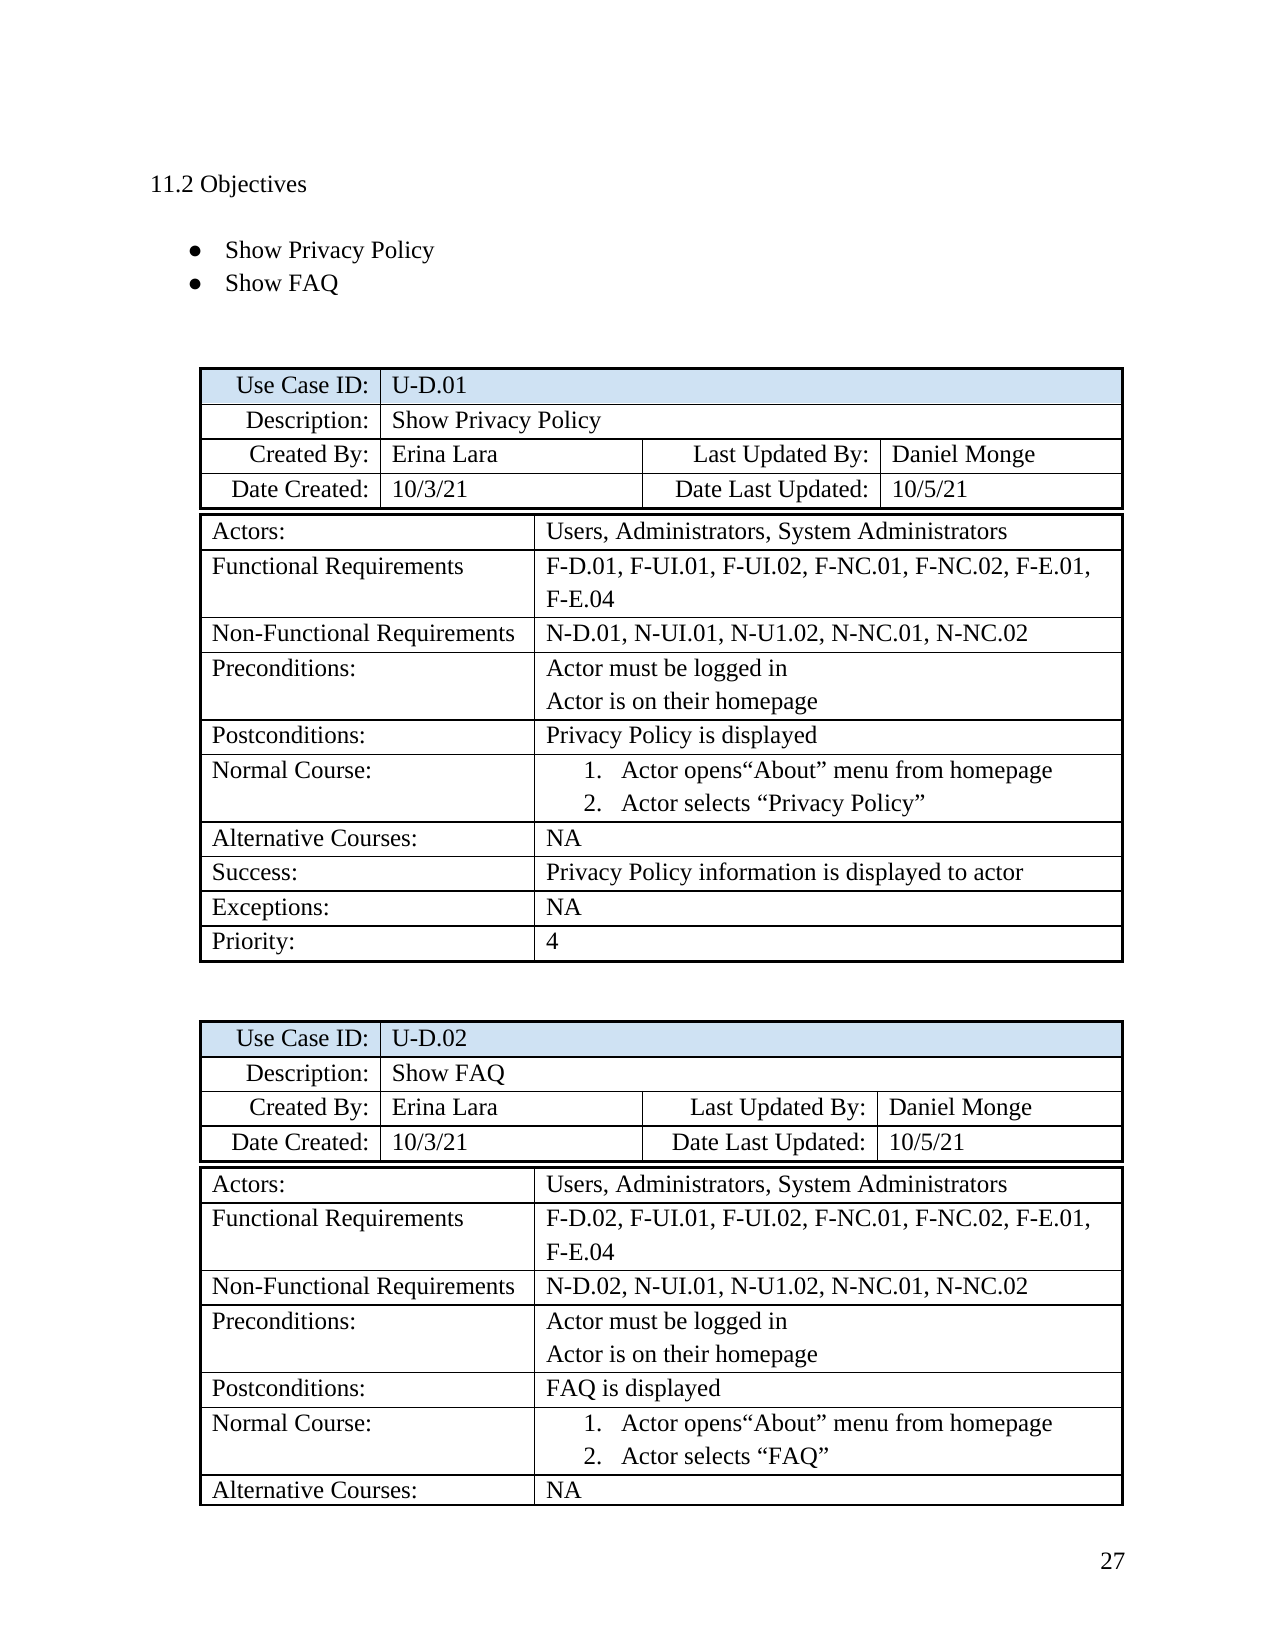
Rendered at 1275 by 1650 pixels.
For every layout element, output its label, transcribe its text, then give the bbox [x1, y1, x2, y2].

table_cell Postconditions: [202, 721, 534, 753]
table_header Actors: [202, 1169, 534, 1202]
table_cell Preconditions: [202, 1306, 534, 1372]
table_header U-D.02 [381, 1023, 1121, 1056]
list Show FAQ [187, 268, 1125, 297]
table_cell Date Created: [202, 474, 380, 507]
table_cell Privacy Policy information is displayed to actor [535, 857, 1121, 890]
table_cell Functional Requirements [202, 1204, 534, 1269]
table_cell Actor opens“About” menu from homepage Actor selects “FAQ” [535, 1408, 1121, 1474]
table_cell Preconditions: [202, 653, 534, 719]
table_cell NA [535, 1476, 1121, 1504]
table_cell Exceptions: [202, 892, 534, 925]
table_cell N-D.01, N-UI.01, N-U1.02, N-NC.01, N-NC.02 [535, 618, 1121, 651]
table_cell Daniel Monge [878, 1092, 1121, 1125]
table_cell 10/3/21 [381, 1127, 642, 1160]
table_cell Alternative Courses: [202, 823, 534, 856]
table_cell NA [535, 823, 1121, 856]
table_cell Non-Functional Requirements [202, 618, 534, 651]
table_cell Description: [202, 1058, 380, 1091]
table_cell Erina Lara [381, 1092, 642, 1125]
table_header Use Case ID: [202, 370, 380, 403]
table_cell Functional Requirements [202, 551, 534, 617]
table_cell N-D.02, N-UI.01, N-U1.02, N-NC.01, N-NC.02 [535, 1271, 1121, 1304]
table_header Use Case ID: [202, 1023, 380, 1056]
table_cell Daniel Monge [881, 440, 1121, 473]
table_cell Show FAQ [381, 1058, 1121, 1091]
table_cell Actor opens“About” menu from homepage Actor selects “Privacy Policy” [535, 755, 1121, 821]
table_cell Date Last Updated: [643, 474, 880, 507]
table_cell Normal Course: [202, 1408, 534, 1474]
table_header Actors: [202, 516, 534, 549]
table_cell Erina Lara [381, 440, 642, 473]
table_cell 10/3/21 [381, 474, 642, 507]
table_cell Date Created: [202, 1127, 380, 1160]
table_cell Actor must be logged in Actor is on their homepage [535, 653, 1121, 719]
list Show Privacy Policy [187, 235, 1125, 264]
table_cell Non-Functional Requirements [202, 1271, 534, 1304]
table_cell 10/5/21 [881, 474, 1121, 507]
table_cell Alternative Courses: [202, 1476, 534, 1504]
table_header U-D.01 [381, 370, 1121, 403]
table_cell FAQ is displayed [535, 1373, 1121, 1406]
table_cell Last Updated By: [643, 1092, 877, 1125]
table_header Users, Administrators, System Administrators [535, 516, 1121, 549]
table_cell Created By: [202, 440, 380, 473]
table_cell Actor must be logged in Actor is on their homepage [535, 1306, 1121, 1372]
table_cell Postconditions: [202, 1373, 534, 1406]
table_cell Privacy Policy is displayed [535, 721, 1121, 753]
table_cell Created By: [202, 1092, 380, 1125]
table_cell Normal Course: [202, 755, 534, 821]
table_cell NA [535, 892, 1121, 925]
table_cell Date Last Updated: [643, 1127, 877, 1160]
table_cell 10/5/21 [878, 1127, 1121, 1160]
table_cell Show Privacy Policy [381, 405, 1121, 438]
table_cell Last Updated By: [643, 440, 880, 473]
table_cell Description: [202, 405, 380, 438]
table_cell F-D.02, F-UI.01, F-UI.02, F-NC.01, F-NC.02, F-E.01, F-E.04 [535, 1204, 1121, 1269]
table_header Users, Administrators, System Administrators [535, 1169, 1121, 1202]
table_cell 4 [535, 927, 1121, 959]
table_cell Priority: [202, 927, 534, 959]
subtitle 11.2 Objectives [150, 169, 1125, 231]
table_cell F-D.01, F-UI.01, F-UI.02, F-NC.01, F-NC.02, F-E.01, F-E.04 [535, 551, 1121, 617]
table_cell Success: [202, 857, 534, 890]
